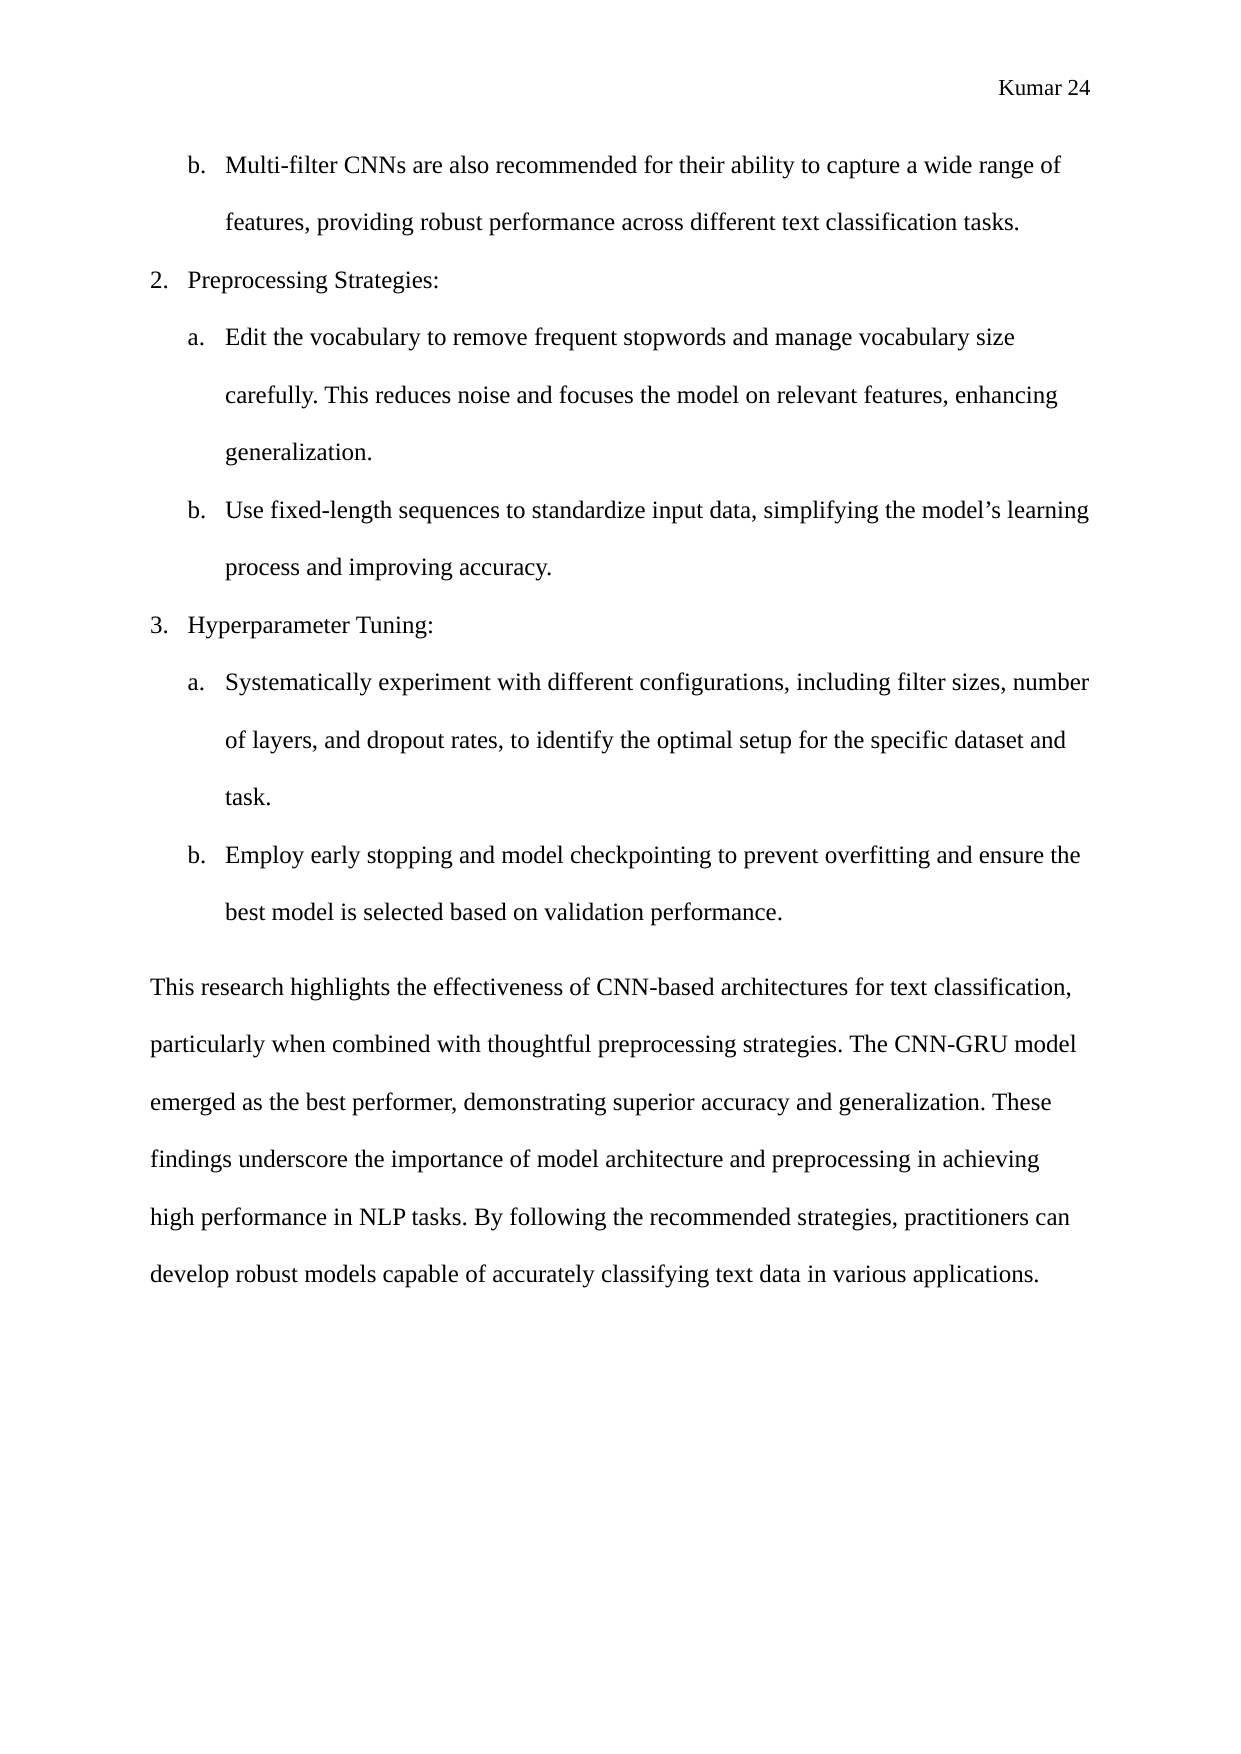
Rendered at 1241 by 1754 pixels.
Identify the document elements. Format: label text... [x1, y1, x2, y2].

list Edit the vocabulary to remove frequent stopwords and manage vocabulary size carefully. This reduces noise and focuses the model on relevant features, enhancing generalization. [187, 322, 1090, 466]
list Systematically experiment with different configurations, including filter sizes, number of layers, and dropout rates, to identify the optimal setup for the specific dataset and task. [187, 667, 1090, 811]
list Preprocessing Strategies: [150, 265, 1090, 294]
list Hyperparameter Tuning: [150, 610, 1090, 639]
list Employ early stopping and model checkpointing to prevent overfitting and ensure the best model is selected based on validation performance. [187, 840, 1090, 926]
list Use fixed-length sequences to standardize input data, simplifying the model’s learning process and improving accuracy. [187, 495, 1090, 581]
list Multi-filter CNNs are also recommended for their ability to capture a wide range of features, providing robust performance across different text classification tasks. [187, 150, 1090, 236]
text This research highlights the effectiveness of CNN-based architectures for text classification, particularly when combined with thoughtful preprocessing strategies. The CNN-GRU model emerged as the best performer, demonstrating superior accuracy and generalization. These findings underscore the importance of model architecture and preprocessing in achieving high performance in NLP tasks. By following the recommended strategies, practitioners can develop robust models capable of accurately classifying text data in various applications. [150, 972, 1090, 1288]
